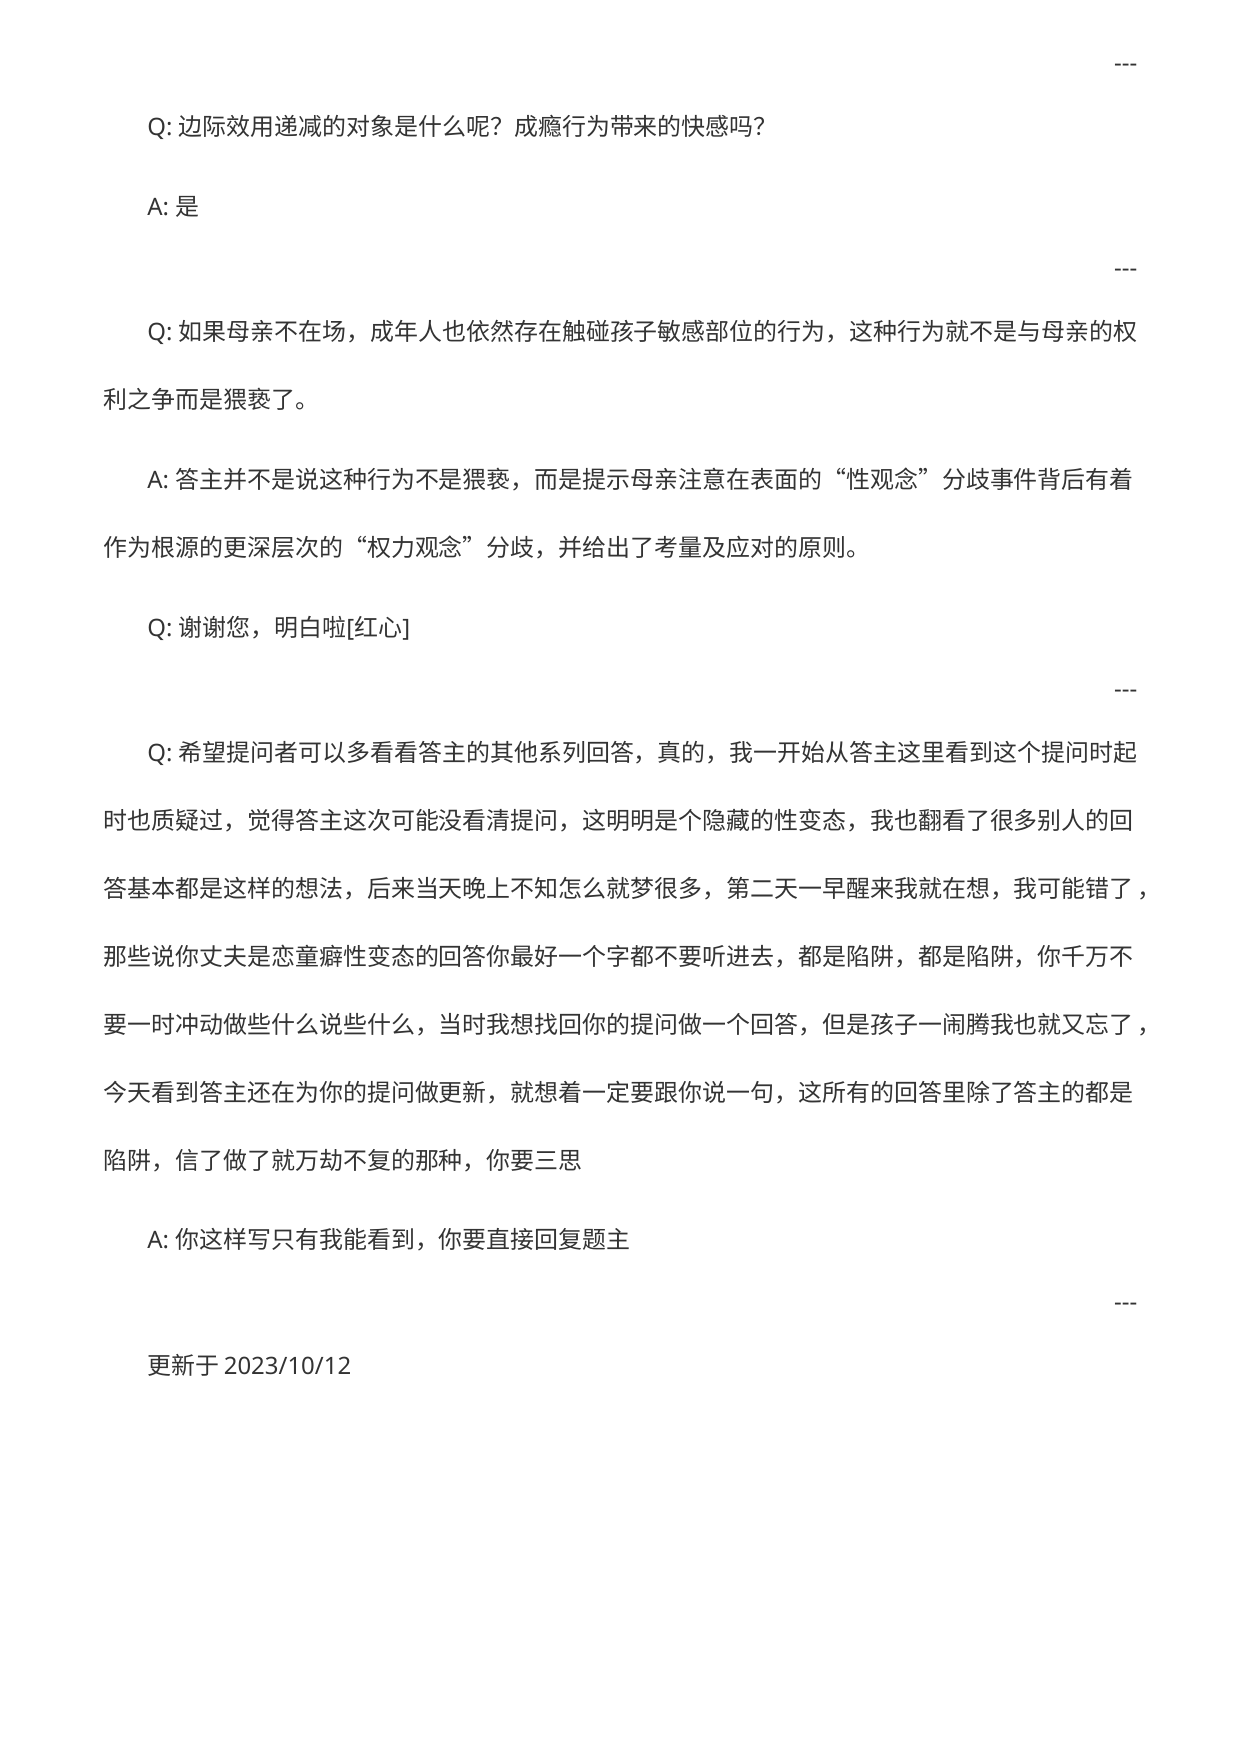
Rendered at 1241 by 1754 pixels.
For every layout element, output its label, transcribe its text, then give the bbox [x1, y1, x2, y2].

text Q: 边际效用递减的对象是什么呢？成瘾行为带来的快感吗？ [103, 91, 1137, 159]
text A: 你这样写只有我能看到，你要直接回复题主 [103, 1204, 1137, 1272]
text --- [103, 1284, 1137, 1318]
text Q: 如果母亲不在场，成年人也依然存在触碰孩子敏感部位的行为，这种行为就不是与母亲的权利之争而是猥亵了。 [103, 296, 1137, 432]
text 更新于2023/10/12 [103, 1330, 1137, 1398]
text A: 是 [103, 171, 1137, 238]
text --- [103, 250, 1137, 284]
text A: 答主并不是说这种行为不是猥亵，而是提示母亲注意在表面的“性观念”分歧事件背后有着作为根源的更深层次的“权力观念”分歧，并给出了考量及应对的原则。 [103, 444, 1137, 580]
text --- [103, 671, 1137, 705]
text Q: 谢谢您，明白啦[红心] [103, 592, 1137, 659]
text --- [103, 45, 1137, 79]
text Q: 希望提问者可以多看看答主的其他系列回答，真的，我一开始从答主这里看到这个提问时起时也质疑过，觉得答主这次可能没看清提问，这明明是个隐藏的性变态，我也翻看了很多别人的回答基本都是这样的想法，后来当天晚上不知怎么就梦很多，第二天一早醒来我就在想，我可能错了，那些说你丈夫是恋童癖性变态的回答你最好一个字都不要听进去，都是陷阱，都是陷阱，你千万不要一时冲动做些什么说些什么，当时我想找回你的提问做一个回答，但是孩子一闹腾我也就又忘了，今天看到答主还在为你的提问做更新，就想着一定要跟你说一句，这所有的回答里除了答主的都是陷阱，信了做了就万劫不复的那种，你要三思 [103, 717, 1137, 1193]
